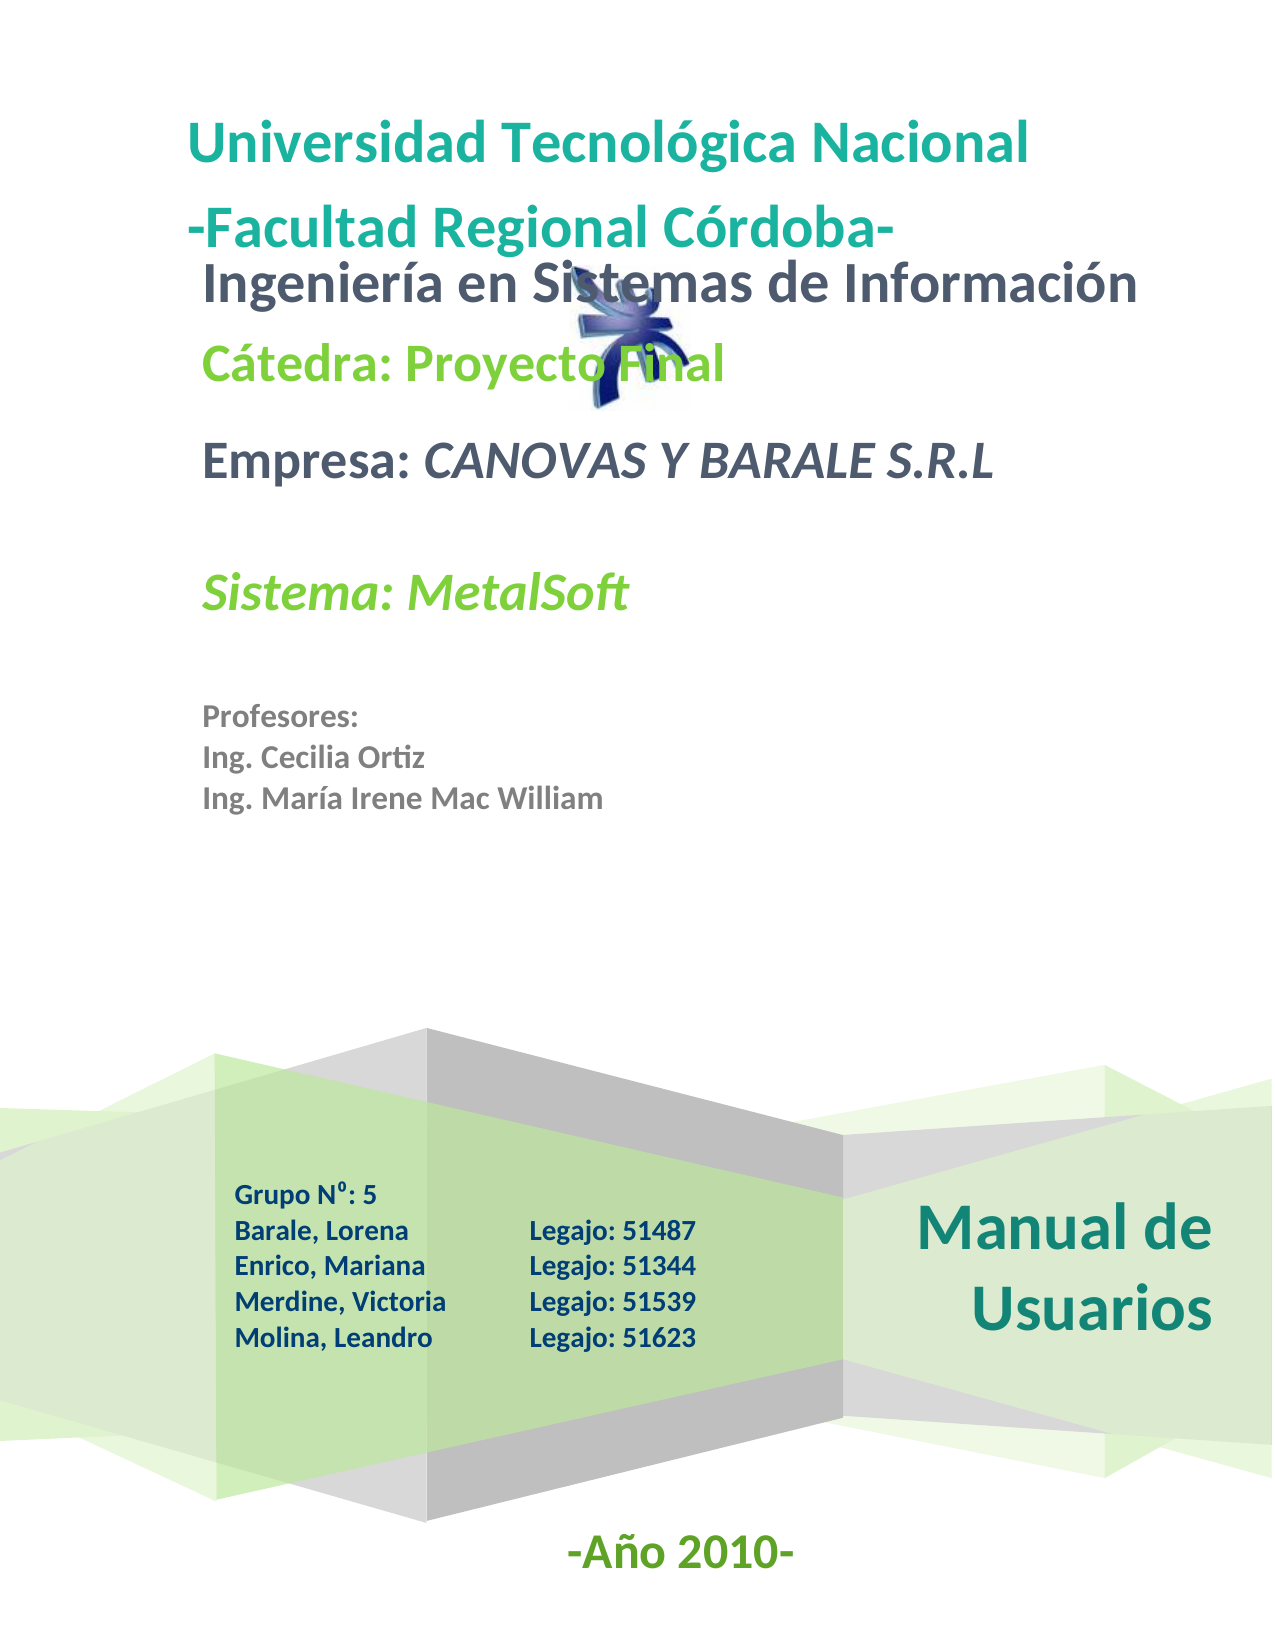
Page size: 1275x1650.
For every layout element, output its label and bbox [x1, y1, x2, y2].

picture [569, 265, 692, 411]
